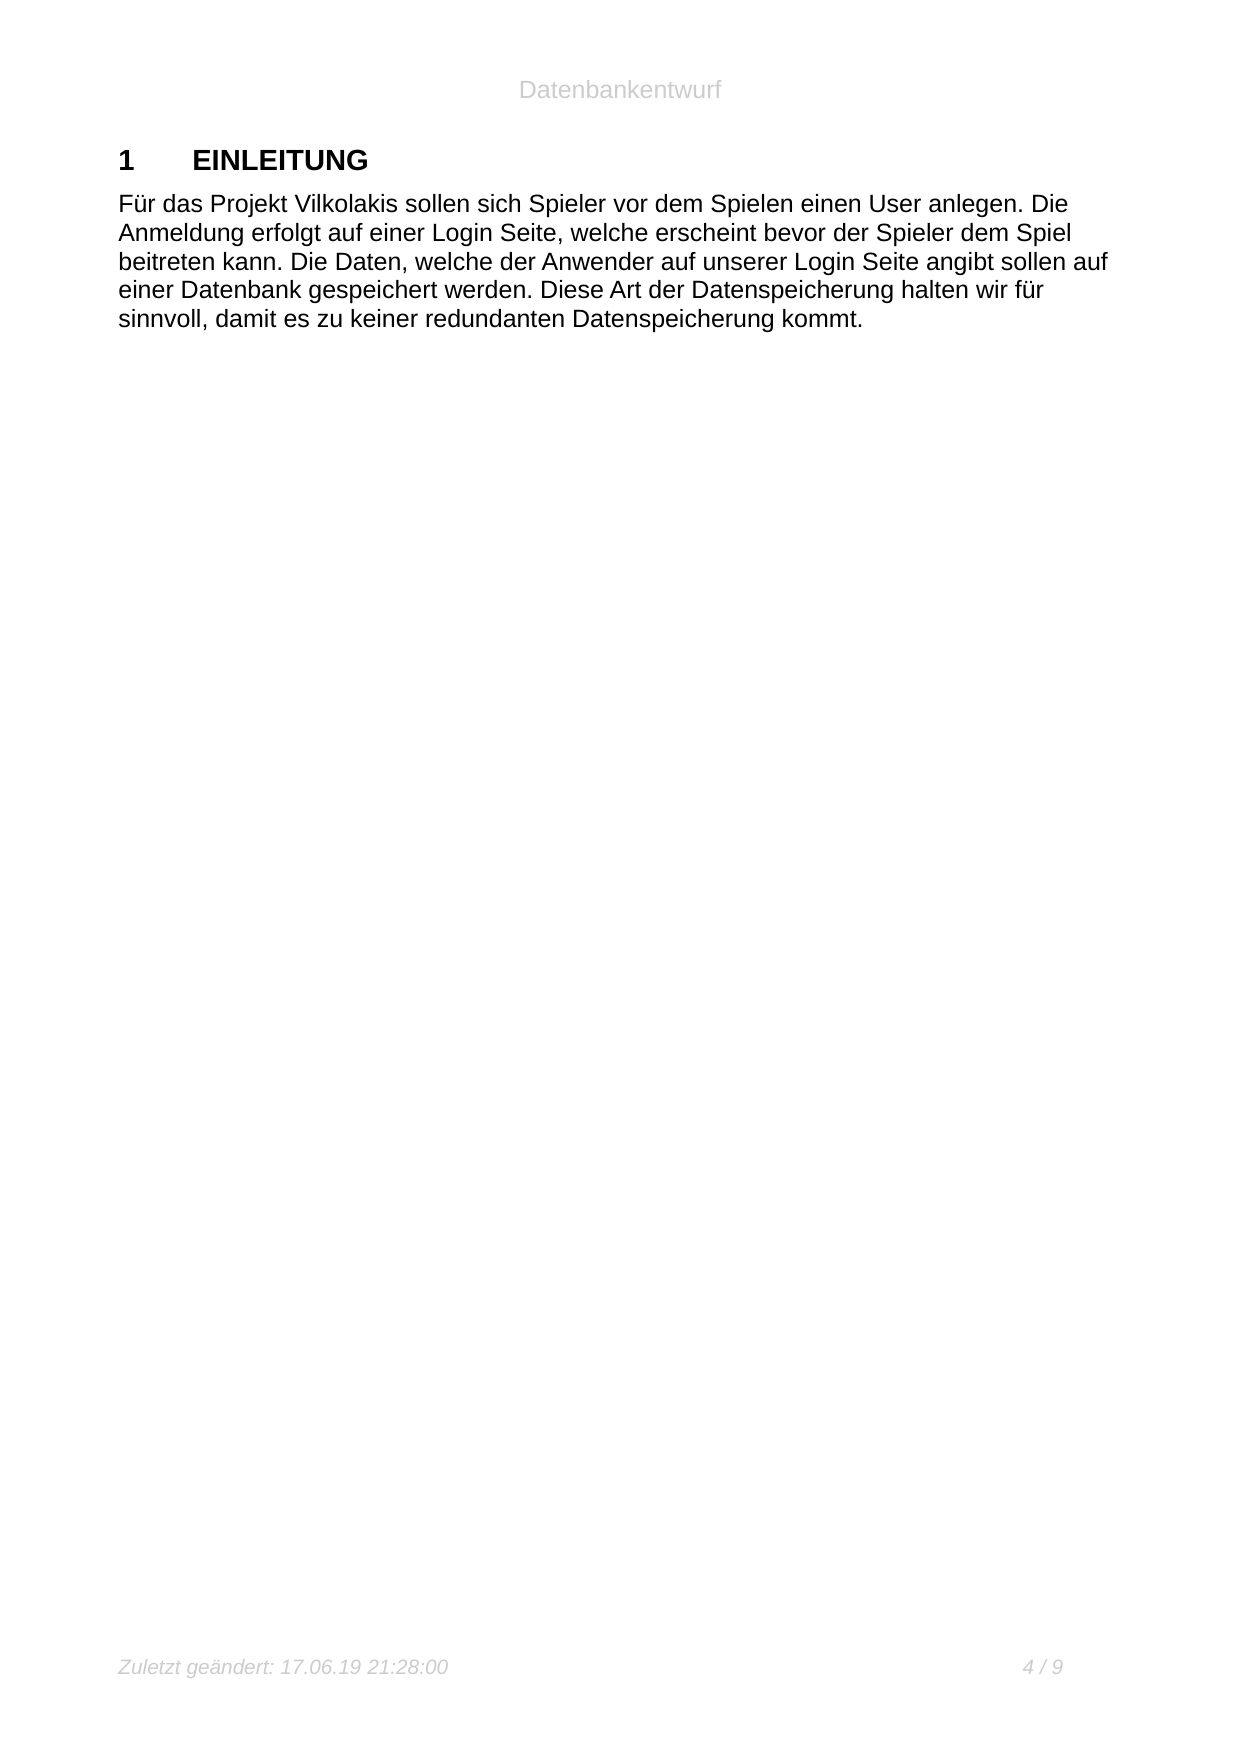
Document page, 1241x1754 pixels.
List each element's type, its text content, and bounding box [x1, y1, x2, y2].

subtitle Einleitung [118, 143, 1122, 177]
text Für das Projekt Vilkolakis sollen sich Spieler vor dem Spielen einen User anlegen. Die Anmeldung erfolgt auf einer Login Seite, welche erscheint bevor der Spieler dem Spiel beitreten kann. Die Daten, welche der Anwender auf unserer Login Seite angibt sollen auf einer Datenbank gespeichert werden. Diese Art der Datenspeicherung halten wir für sinnvoll, damit es zu keiner redundanten Datenspeicherung kommt. [118, 189, 1122, 333]
